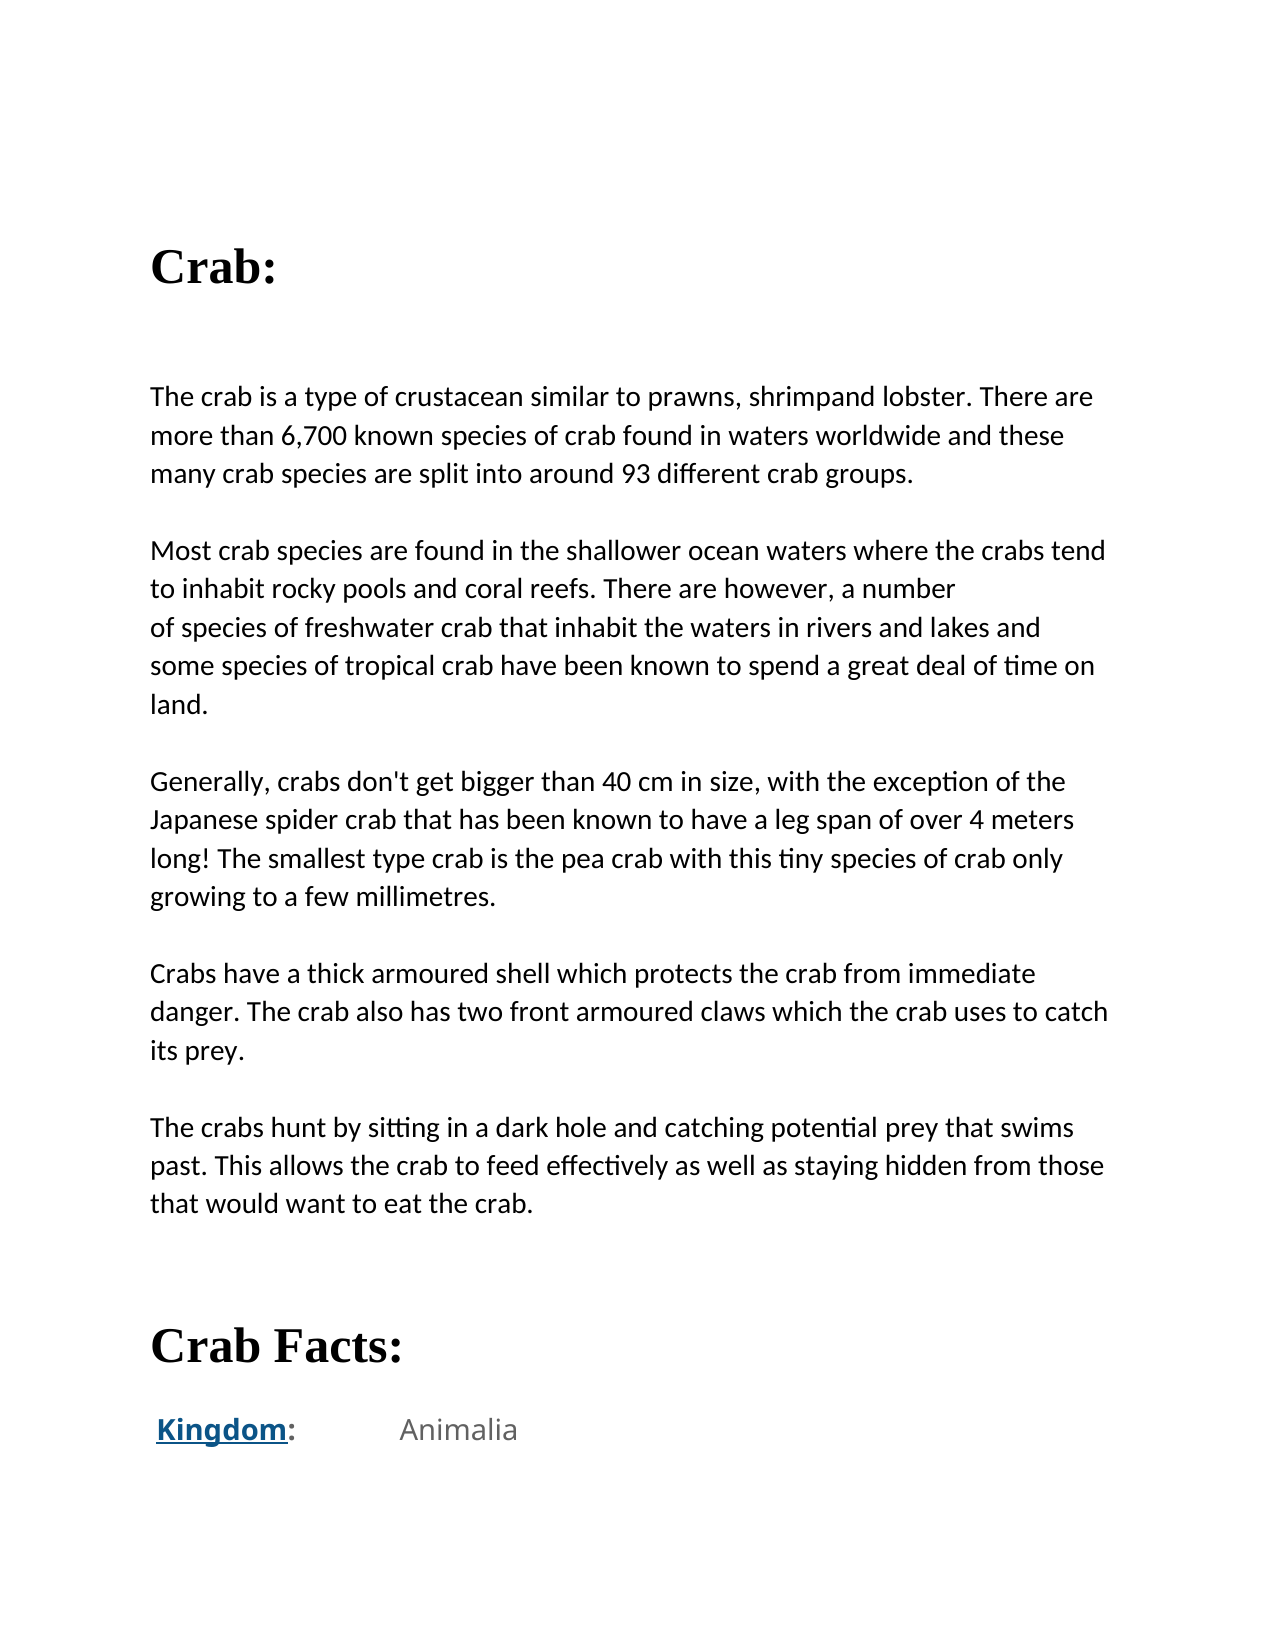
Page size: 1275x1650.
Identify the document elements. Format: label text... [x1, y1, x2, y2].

subtitle Crab: [150, 237, 1125, 294]
table_header Kingdom: [150, 1403, 393, 1473]
table_header Animalia [393, 1403, 761, 1473]
text The crab is a type of crustacean similar to prawns, shrimpand lobster. There are more than 6,700 known species of crab found in waters worldwide and these many crab species are split into around 93 different crab groups. Most crab species are found in the shallower ocean waters where the crabs tend to inhabit rocky pools and coral reefs. There are however, a number of species of freshwater crab that inhabit the waters in rivers and lakes and some species of tropical crab have been known to spend a great deal of time on land. Generally, crabs don't get bigger than 40 cm in size, with the exception of the Japanese spider crab that has been known to have a leg span of over 4 meters long! The smallest type crab is the pea crab with this tiny species of crab only growing to a few millimetres. Crabs have a thick armoured shell which protects the crab from immediate danger. The crab also has two front armoured claws which the crab uses to catch its prey. The crabs hunt by sitting in a dark hole and catching potential prey that swims past. This allows the crab to feed effectively as well as staying hidden from those that would want to eat the crab. [150, 378, 1125, 1221]
subtitle Crab Facts: [150, 1316, 1125, 1373]
